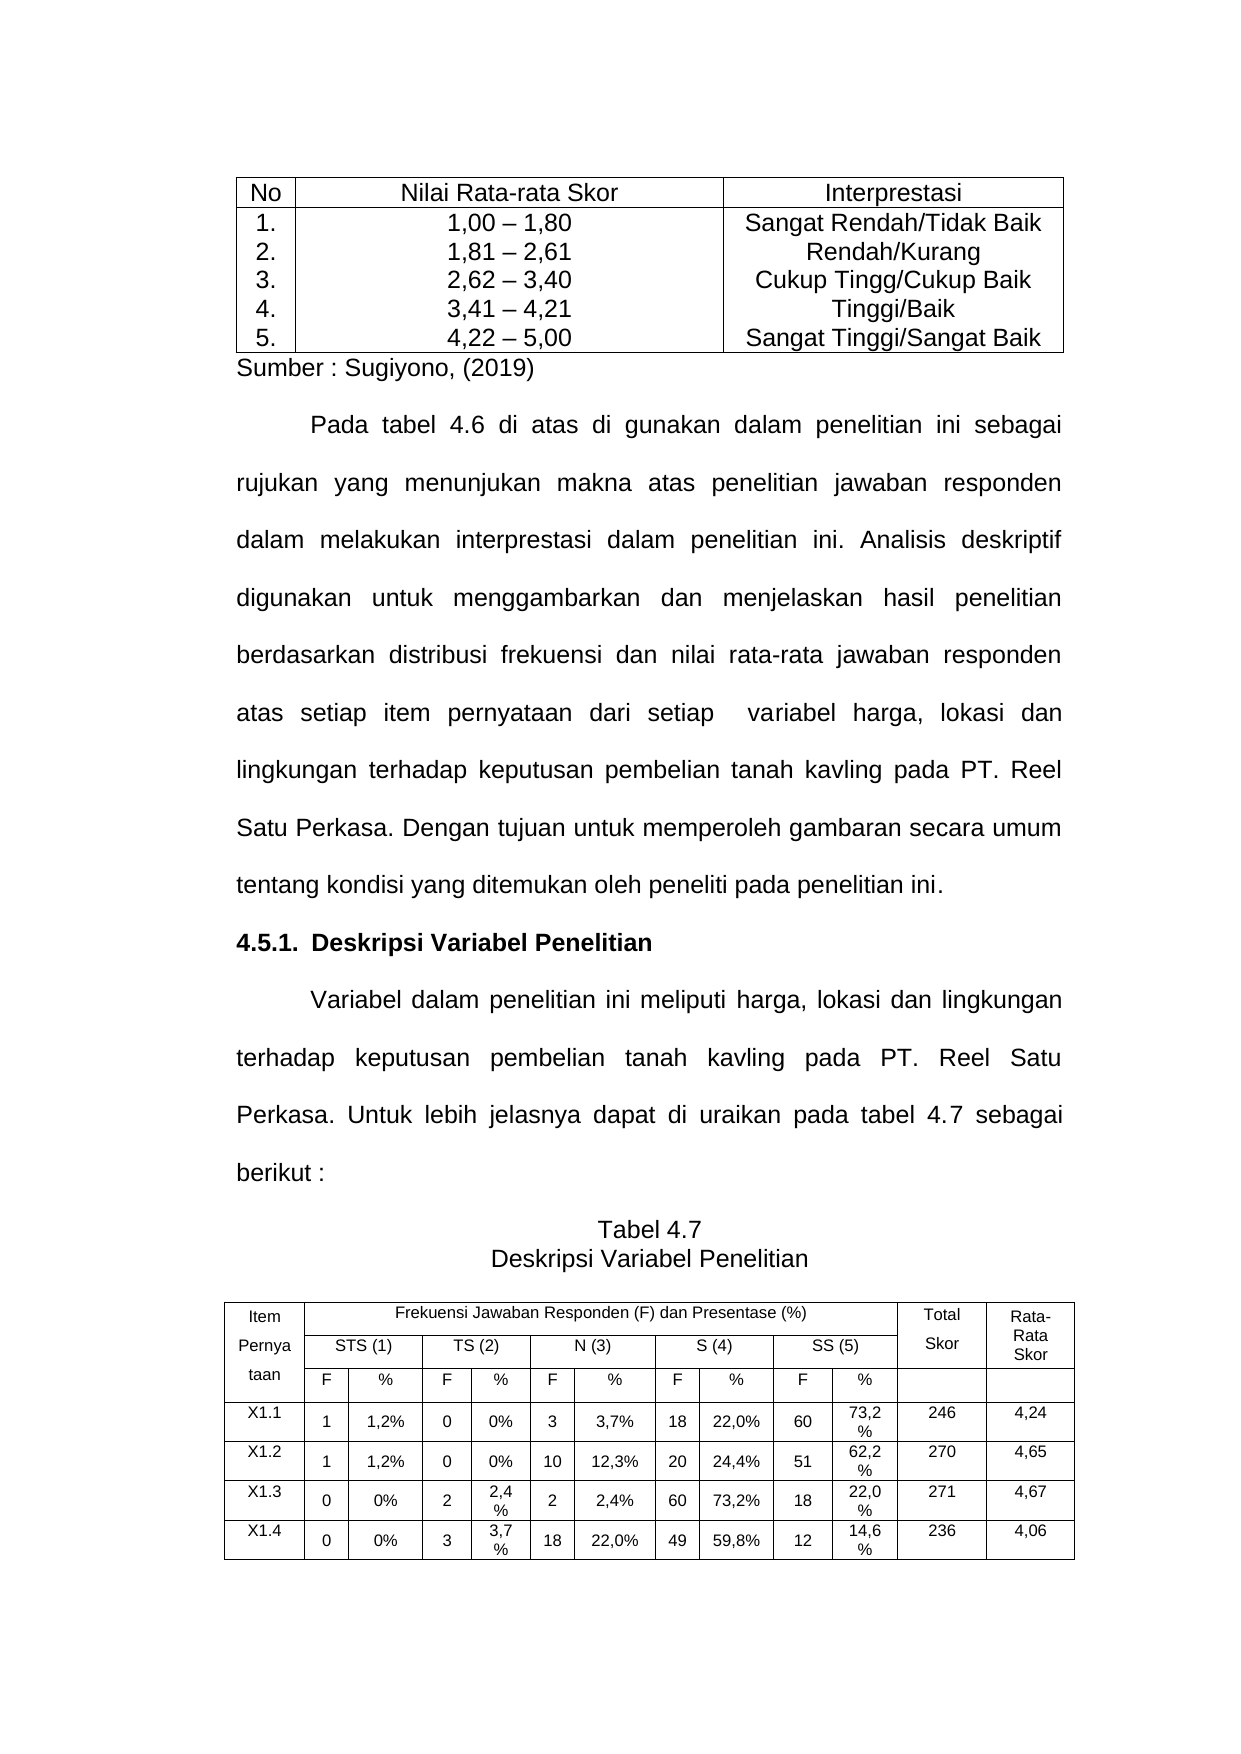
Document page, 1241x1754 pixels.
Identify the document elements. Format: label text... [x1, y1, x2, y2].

table_cell 0 [305, 1521, 348, 1559]
table_cell 3 [423, 1521, 471, 1559]
table_cell 12,3% [575, 1442, 655, 1480]
table_cell 62,2% [833, 1442, 897, 1480]
text Deskripsi Variabel Penelitian [236, 1244, 1063, 1273]
table_cell 4,06 [987, 1521, 1074, 1559]
table_cell 73,2% [833, 1403, 897, 1441]
table_header Rata-Rata Skor [987, 1303, 1074, 1368]
table_cell 0% [472, 1403, 530, 1441]
table_cell X1.1 [225, 1403, 304, 1441]
table_cell 14,6% [833, 1521, 897, 1559]
table_cell 2 [531, 1481, 574, 1520]
table_cell 49 [656, 1521, 699, 1559]
table_cell 0% [349, 1521, 422, 1559]
table_cell 60 [774, 1403, 832, 1441]
table_cell 51 [774, 1442, 832, 1480]
table_cell 22,0% [833, 1481, 897, 1520]
table_cell % [700, 1369, 773, 1402]
table_cell F [531, 1369, 574, 1402]
table_cell Sangat Rendah/Tidak Baik Rendah/Kurang Cukup Tingg/Cukup Baik Tinggi/Baik Sangat Tinggi/Sangat Baik [724, 208, 1063, 352]
table_cell F [423, 1369, 471, 1402]
table_cell F [305, 1369, 348, 1402]
table_cell % [472, 1369, 530, 1402]
table_cell 0 [423, 1442, 471, 1480]
table_cell 10 [531, 1442, 574, 1480]
table_header Nilai Rata-rata Skor [296, 178, 723, 207]
table_cell 4,65 [987, 1442, 1074, 1480]
table_cell F [656, 1369, 699, 1402]
table_cell 59,8% [700, 1521, 773, 1559]
table_cell 18 [531, 1521, 574, 1559]
table_cell 3 [531, 1403, 574, 1441]
table_cell 20 [656, 1442, 699, 1480]
table_cell 0% [472, 1442, 530, 1480]
table_cell 2,4% [472, 1481, 530, 1520]
table_cell 2 [423, 1481, 471, 1520]
table_cell X1.3 [225, 1481, 304, 1520]
table_cell 1,2% [349, 1442, 422, 1480]
table_cell % [833, 1369, 897, 1402]
table_cell TS (2) [423, 1336, 530, 1368]
table_cell 18 [656, 1403, 699, 1441]
text Pada tabel 4.6 di atas di gunakan dalam penelitian ini sebagai rujukan yang menunjukan makna atas penelitian jawaban responden dalam melakukan interprestasi dalam penelitian ini. Analisis deskriptif digunakan untuk menggambarkan dan menjelaskan hasil penelitian berdasarkan distribusi frekuensi dan nilai rata-rata jawaban responden atas setiap item pernyataan dari setiap variabel harga, lokasi dan lingkungan terhadap keputusan pembelian tanah kavling pada PT. Reel Satu Perkasa. Dengan tujuan untuk memperoleh gambaran secara umum tentang kondisi yang ditemukan oleh peneliti pada penelitian ini. [236, 410, 1063, 899]
table_cell X1.4 [225, 1521, 304, 1559]
table_cell % [575, 1369, 655, 1402]
table_cell 2,4% [575, 1481, 655, 1520]
text Sumber : Sugiyono, (2019) [236, 353, 1063, 382]
table_cell 1. 2. 3. 4. 5. [237, 208, 295, 352]
list Deskripsi Variabel Penelitian [236, 928, 1063, 957]
table_cell SS (5) [774, 1336, 897, 1368]
table_cell 0 [305, 1481, 348, 1520]
table_cell 271 [898, 1481, 986, 1520]
table_cell 3,7% [575, 1403, 655, 1441]
table_cell 0% [349, 1481, 422, 1520]
table_cell 4,24 [987, 1403, 1074, 1441]
table_header Item Pernyataan [225, 1303, 304, 1402]
table_cell 1,00 – 1,80 1,81 – 2,61 2,62 – 3,40 3,41 – 4,21 4,22 – 5,00 [296, 208, 723, 352]
table_cell 270 [898, 1442, 986, 1480]
table_cell STS (1) [305, 1336, 422, 1368]
table_cell 24,4% [700, 1442, 773, 1480]
text Tabel 4.7 [236, 1215, 1063, 1244]
table_header No [237, 178, 295, 207]
table_header Total Skor [898, 1303, 986, 1368]
list Variabel dalam penelitian ini meliputi harga, lokasi dan lingkungan terhadap keputusan pembelian tanah kavling pada PT. Reel Satu Perkasa. Untuk lebih jelasnya dapat di uraikan pada tabel 4.7 sebagai berikut : [236, 985, 1063, 1187]
table_cell [898, 1369, 986, 1402]
table_cell 1,2% [349, 1403, 422, 1441]
table_cell 4,67 [987, 1481, 1074, 1520]
table_cell 22,0% [700, 1403, 773, 1441]
table_cell N (3) [531, 1336, 655, 1368]
table_cell 12 [774, 1521, 832, 1559]
table_cell [987, 1369, 1074, 1402]
table_cell 60 [656, 1481, 699, 1520]
table_cell 3,7% [472, 1521, 530, 1559]
table_cell S (4) [656, 1336, 773, 1368]
table_cell 0 [423, 1403, 471, 1441]
table_cell F [774, 1369, 832, 1402]
table_cell 1 [305, 1403, 348, 1441]
table_cell 18 [774, 1481, 832, 1520]
table_cell 246 [898, 1403, 986, 1441]
table_cell X1.2 [225, 1442, 304, 1480]
table_cell 73,2% [700, 1481, 773, 1520]
table_cell % [349, 1369, 422, 1402]
table_cell 22,0% [575, 1521, 655, 1559]
table_header Interprestasi [724, 178, 1063, 207]
table_header Frekuensi Jawaban Responden (F) dan Presentase (%) [305, 1303, 897, 1335]
table_cell 1 [305, 1442, 348, 1480]
table_cell 236 [898, 1521, 986, 1559]
